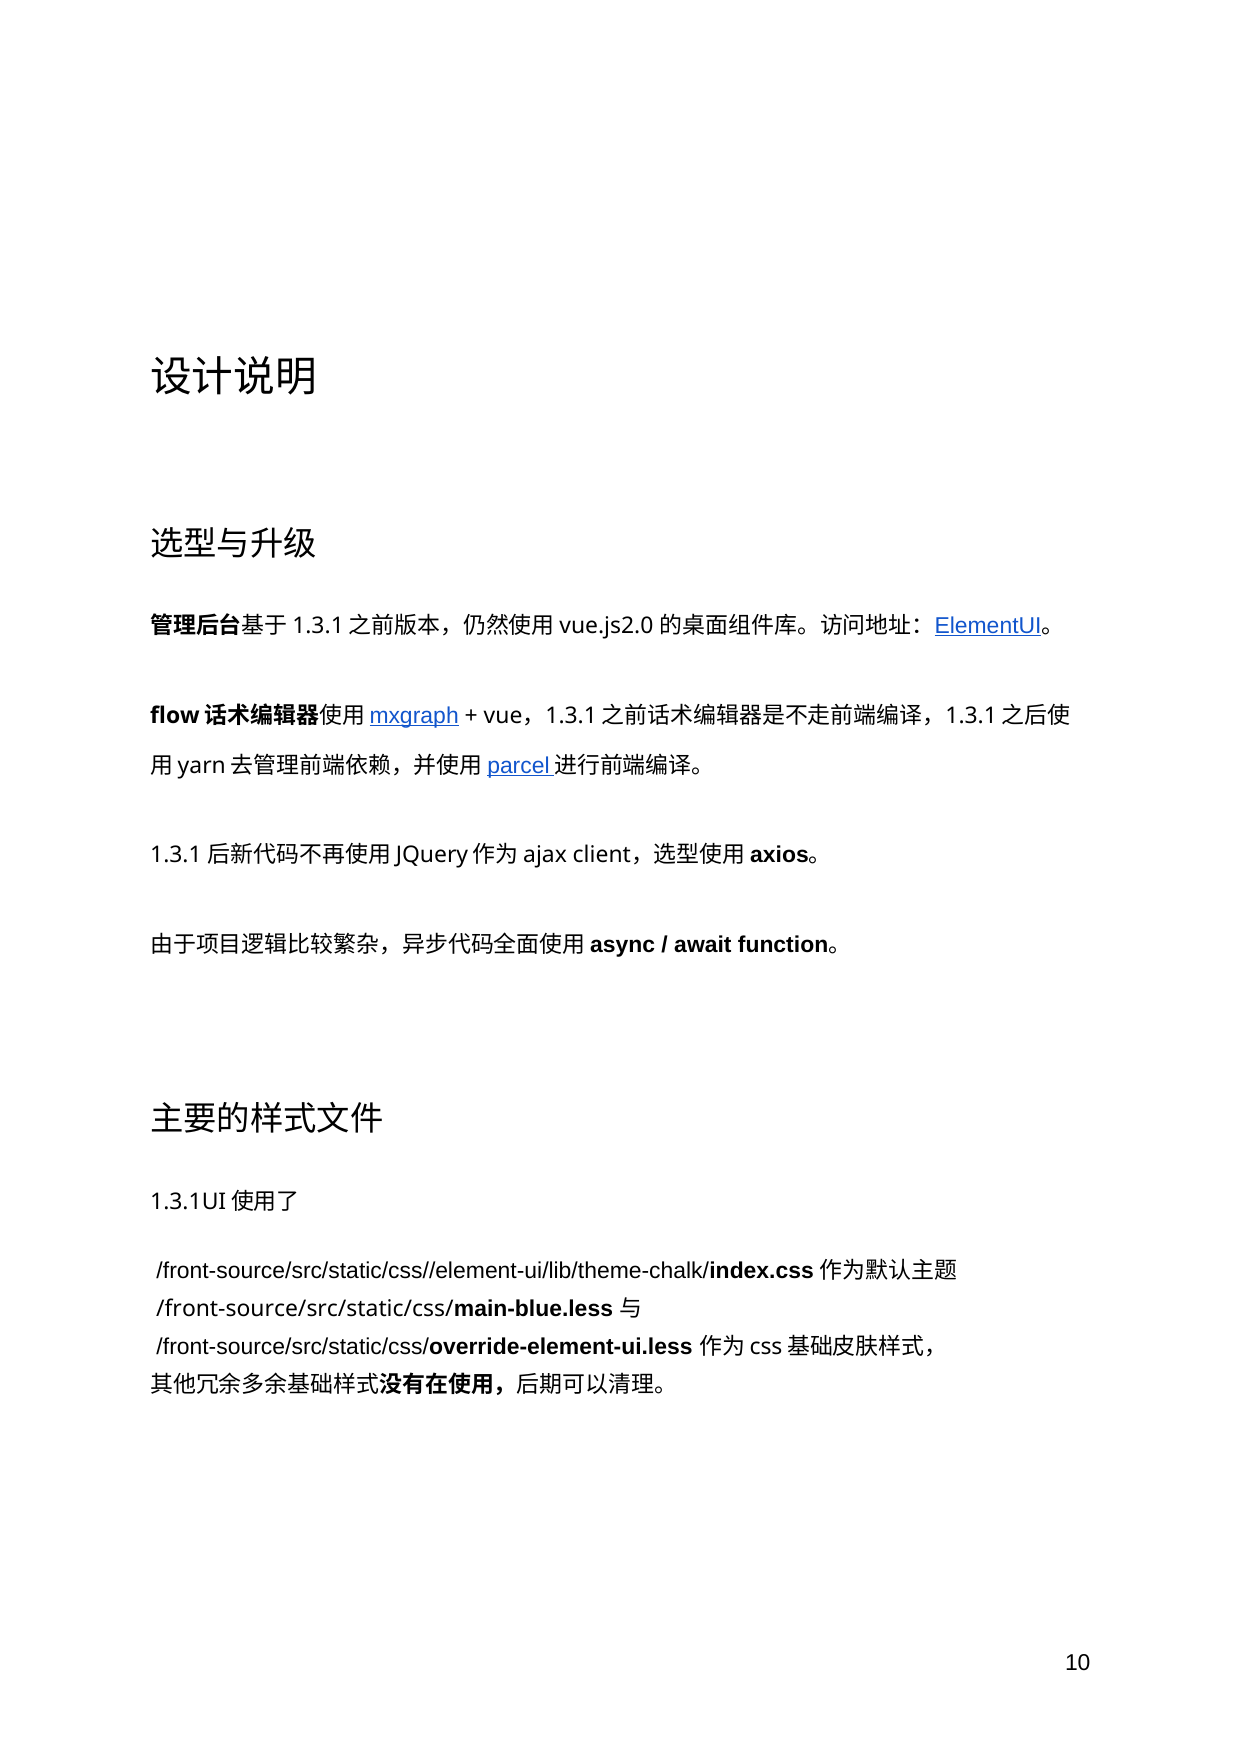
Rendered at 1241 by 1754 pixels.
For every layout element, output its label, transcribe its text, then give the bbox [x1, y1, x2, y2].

text /front-source/src/static/css/override-element-ui.less 作为css基础皮肤样式， [150, 1328, 1090, 1361]
text flow话术编辑器使用mxgraph + vue，1.3.1之前话术编辑器是不走前端编译，1.3.1之后使用yarn去管理前端依赖，并使用parcel进行前端编译。 [150, 697, 1090, 780]
text /front-source/src/static/css//element-ui/lib/theme-chalk/index.css 作为默认主题 /front-source/src/static/css/main-blue.less 与 [150, 1251, 1090, 1323]
text 其他冗余多余基础样式没有在使用，后期可以清理。 [150, 1366, 1090, 1399]
text 由于项目逻辑比较繁杂，异步代码全面使用async / await function。 [150, 926, 1090, 959]
text 管理后台基于1.3.1之前版本，仍然使用vue.js2.0 的桌面组件库。访问地址：ElementUI。 [150, 607, 1090, 641]
subtitle 主要的样式文件 [150, 1092, 1090, 1140]
text 1.3.1 后新代码不再使用JQuery作为ajax client，选型使用axios。 [150, 836, 1090, 869]
text 1.3.1UI使用了 [150, 1183, 1090, 1216]
subtitle 设计说明 [150, 343, 1090, 403]
subtitle 选型与升级 [150, 516, 1090, 565]
